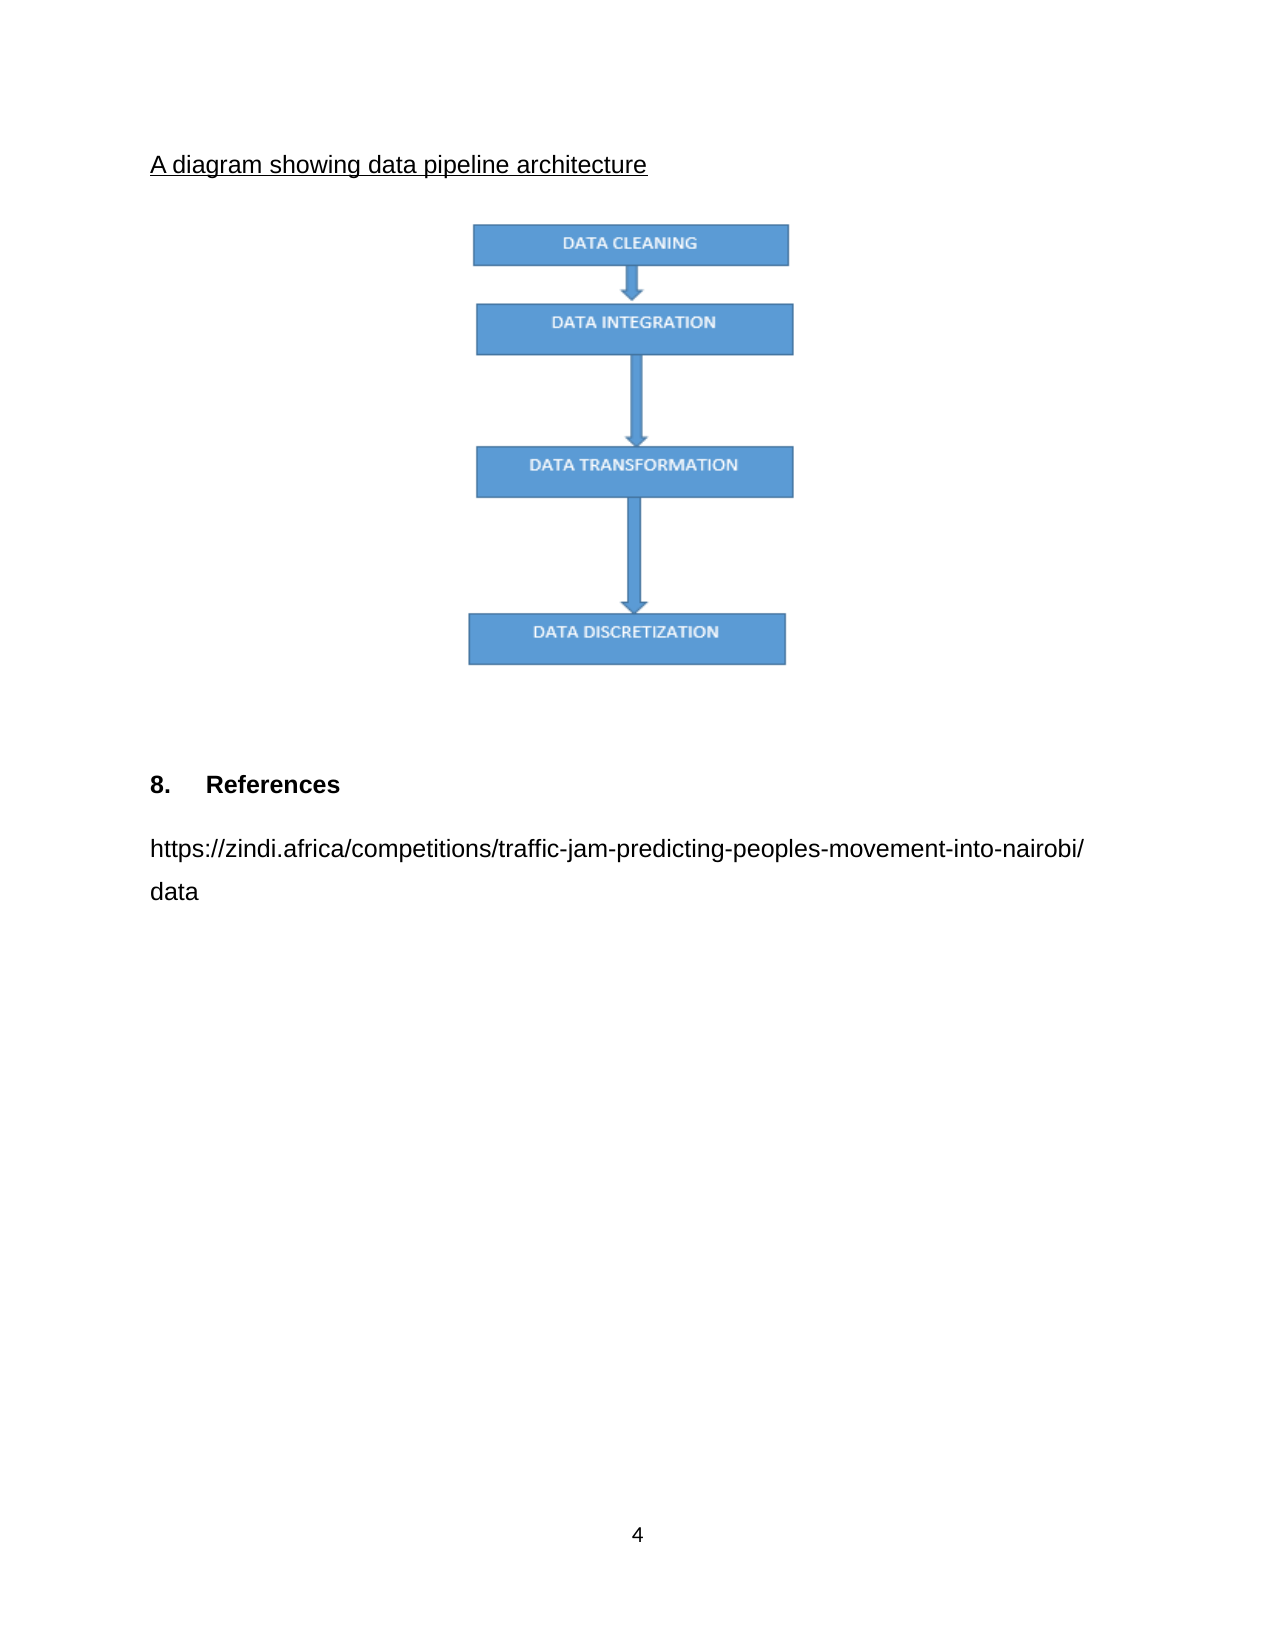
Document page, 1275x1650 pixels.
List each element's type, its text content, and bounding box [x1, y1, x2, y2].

text https://zindi.africa/competitions/traffic-jam-predicting-peoples-movement-into-nairobi/data [150, 833, 1125, 905]
picture [441, 213, 834, 707]
text A diagram showing data pipeline architecture [150, 150, 1125, 179]
list References [150, 769, 1125, 798]
